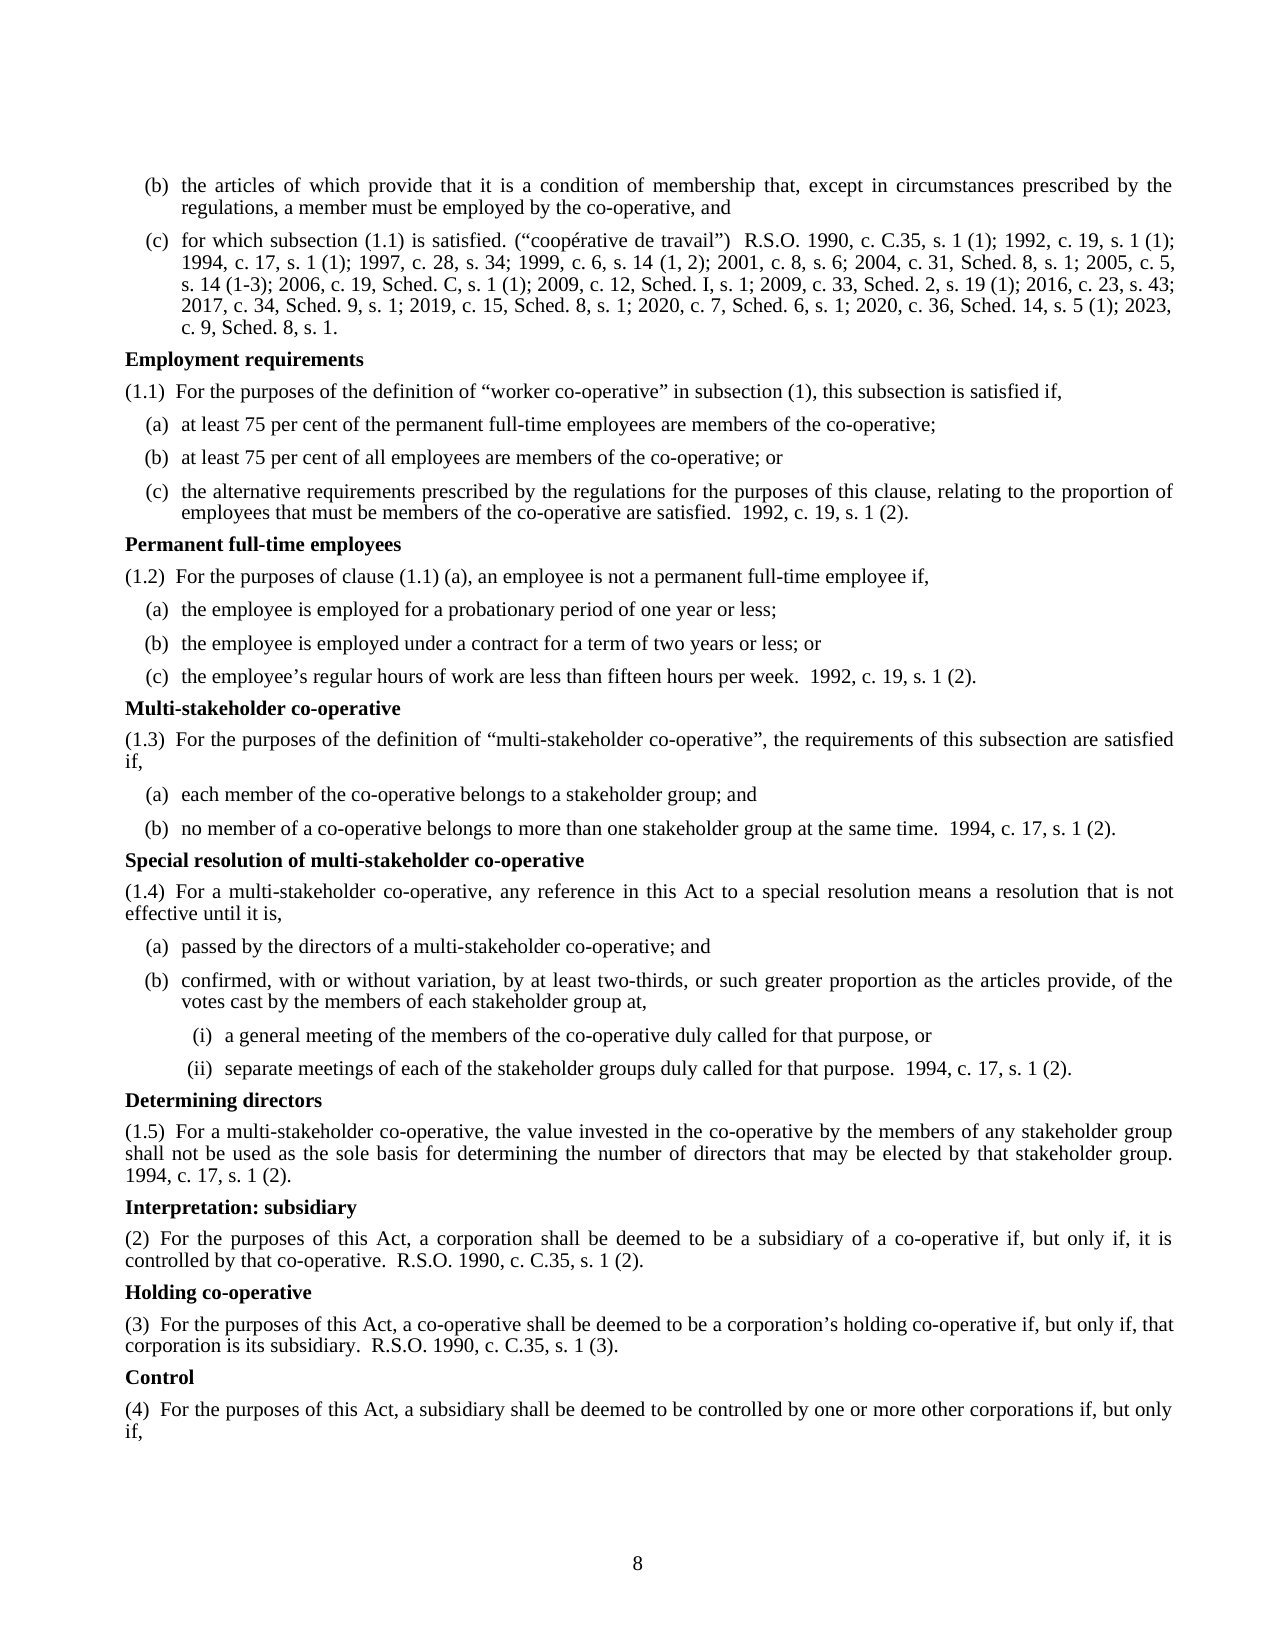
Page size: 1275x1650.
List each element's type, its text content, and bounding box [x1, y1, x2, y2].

text (1.3) For the purposes of the definition of “multi-stakeholder co-operative”, the requirements of this subsection are satisfied if, [125, 729, 1175, 773]
text (1.4) For a multi-stakeholder co-operative, any reference in this Act to a special resolution means a resolution that is not effective until it is, [125, 881, 1175, 925]
text (ii) separate meetings of each of the stakeholder groups duly called for that purpose. 1994, c. 17, s. 1 (2). [125, 1058, 1175, 1080]
text (b) the articles of which provide that it is a condition of membership that, except in circumstances prescribed by the regulations, a member must be employed by the co-operative, and [125, 175, 1175, 218]
text (1.2) For the purposes of clause (1.1) (a), an employee is not a permanent full-time employee if, [125, 566, 1175, 588]
text Control [125, 1370, 1175, 1388]
text (c) the alternative requirements prescribed by the regulations for the purposes of this clause, relating to the proportion of employees that must be members of the co-operative are satisfied. 1992, c. 19, s. 1 (2). [125, 481, 1175, 524]
text Special resolution of multi-stakeholder co-operative [125, 852, 1175, 871]
text (i) a general meeting of the members of the co-operative duly called for that purpose, or [125, 1025, 1175, 1046]
text (a) the employee is employed for a probationary period of one year or less; [125, 599, 1175, 621]
text Interpretation: subsidiary [125, 1199, 1175, 1218]
text Permanent full-time employees [125, 537, 1175, 555]
text (c) for which subsection (1.1) is satisfied. (“coopérative de travail”) R.S.O. 1990, c. C.35, s. 1 (1); 1992, c. 19, s. 1 (1); 1994, c. 17, s. 1 (1); 1997, c. 28, s. 34; 1999, c. 6, s. 14 (1, 2); 2001, c. 8, s. 6; 2004, c. 31, Sched. 8, s. 1; 2005, c. 5, s. 14 (1-3); 2006, c. 19, Sched. C, s. 1 (1); 2009, c. 12, Sched. I, s. 1; 2009, c. 33, Sched. 2, s. 19 (1); 2016, c. 23, s. 43; 2017, c. 34, Sched. 9, s. 1; 2019, c. 15, Sched. 8, s. 1; 2020, c. 7, Sched. 6, s. 1; 2020, c. 36, Sched. 14, s. 5 (1); 2023, c. 9, Sched. 8, s. 1. [125, 230, 1175, 339]
text (b) the employee is employed under a contract for a term of two years or less; or [125, 632, 1175, 654]
text (4) For the purposes of this Act, a subsidiary shall be deemed to be controlled by one or more other corporations if, but only if, [125, 1399, 1175, 1442]
text (a) at least 75 per cent of the permanent full-time employees are members of the co-operative; [125, 414, 1175, 436]
text Determining directors [125, 1092, 1175, 1111]
text Holding co-operative [125, 1284, 1175, 1303]
text (2) For the purposes of this Act, a corporation shall be deemed to be a subsidiary of a co-operative if, but only if, it is controlled by that co-operative. R.S.O. 1990, c. C.35, s. 1 (2). [125, 1228, 1175, 1272]
text Multi-stakeholder co-operative [125, 700, 1175, 719]
text (b) confirmed, with or without variation, by at least two-thirds, or such greater proportion as the articles provide, of the votes cast by the members of each stakeholder group at, [125, 969, 1175, 1013]
text Employment requirements [125, 351, 1175, 370]
text (1.1) For the purposes of the definition of “worker co-operative” in subsection (1), this subsection is satisfied if, [125, 381, 1175, 402]
text (a) passed by the directors of a multi-stakeholder co-operative; and [125, 936, 1175, 958]
text (1.5) For a multi-stakeholder co-operative, the value invested in the co-operative by the members of any stakeholder group shall not be used as the sole basis for determining the number of directors that may be elected by that stakeholder group. 1994, c. 17, s. 1 (2). [125, 1121, 1175, 1187]
text (b) no member of a co-operative belongs to more than one stakeholder group at the same time. 1994, c. 17, s. 1 (2). [125, 818, 1175, 839]
text (a) each member of the co-operative belongs to a stakeholder group; and [125, 784, 1175, 806]
text (b) at least 75 per cent of all employees are members of the co-operative; or [125, 447, 1175, 469]
text (3) For the purposes of this Act, a co-operative shall be deemed to be a corporation’s holding co-operative if, but only if, that corporation is its subsidiary. R.S.O. 1990, c. C.35, s. 1 (3). [125, 1314, 1175, 1357]
text (c) the employee’s regular hours of work are less than fifteen hours per week. 1992, c. 19, s. 1 (2). [125, 666, 1175, 688]
